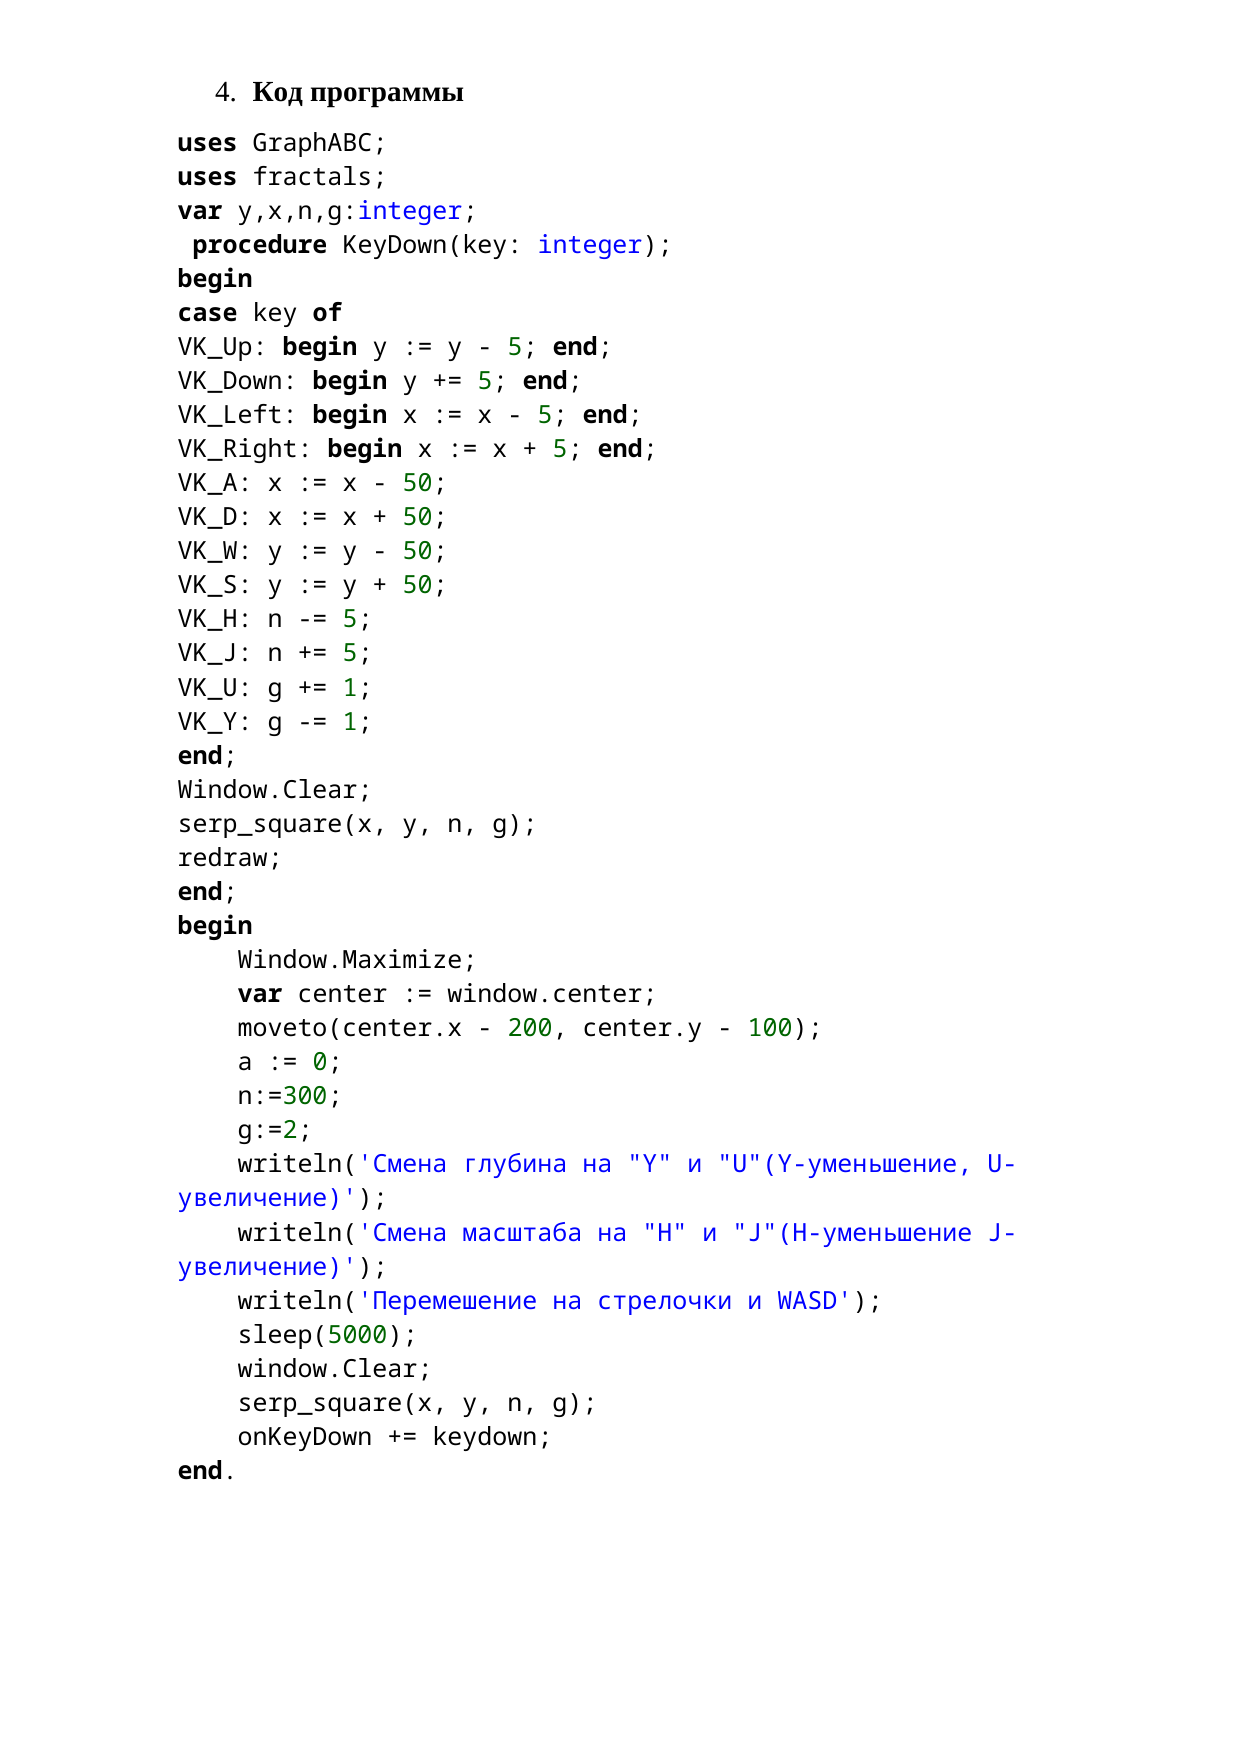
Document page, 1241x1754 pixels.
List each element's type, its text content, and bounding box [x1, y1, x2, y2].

text var y,x,n,g:integer; [177, 192, 1152, 226]
text end. [177, 1453, 1152, 1487]
text uses fractals; [177, 158, 1152, 192]
text n:=300; [177, 1078, 1152, 1112]
text VK_Down: begin y += 5; end; [177, 363, 1152, 397]
text Window.Maximize; [177, 942, 1152, 976]
text end; [177, 873, 1152, 908]
text a := 0; [177, 1044, 1152, 1078]
text end; [177, 737, 1152, 771]
text VK_D: x := x + 50; [177, 499, 1152, 533]
text onKeyDown += keydown; [177, 1418, 1152, 1453]
text window.Clear; [177, 1350, 1152, 1384]
text VK_S: y := y + 50; [177, 567, 1152, 601]
text procedure KeyDown(key: integer); [177, 226, 1152, 260]
text writeln('Смена глубина на "Y" и "U"(Y-уменьшение, U-увеличение)'); [177, 1146, 1152, 1214]
text VK_J: n += 5; [177, 635, 1152, 669]
text VK_Up: begin y := y - 5; end; [177, 328, 1152, 363]
text g:=2; [177, 1112, 1152, 1146]
text case key of [177, 294, 1152, 328]
text VK_Y: g -= 1; [177, 703, 1152, 737]
text Window.Clear; [177, 771, 1152, 805]
text moveto(center.x - 200, center.y - 100); [177, 1010, 1152, 1044]
text VK_Left: begin x := x - 5; end; [177, 397, 1152, 431]
text sleep(5000); [177, 1316, 1152, 1350]
text begin [177, 908, 1152, 942]
text VK_W: y := y - 50; [177, 533, 1152, 567]
text serp_square(x, y, n, g); [177, 805, 1152, 839]
text VK_A: x := x - 50; [177, 465, 1152, 499]
text begin [177, 260, 1152, 294]
text writeln('Смена масштаба на "H" и "J"(H-уменьшение J-увеличение)'); [177, 1214, 1152, 1282]
text writeln('Перемешение на стрелочки и WASD'); [177, 1282, 1152, 1316]
text VK_U: g += 1; [177, 669, 1152, 703]
text redraw; [177, 839, 1152, 873]
text uses GraphABC; [177, 124, 1152, 158]
text VK_Right: begin x := x + 5; end; [177, 431, 1152, 465]
text var center := window.center; [177, 976, 1152, 1010]
text serp_square(x, y, n, g); [177, 1384, 1152, 1418]
text VK_H: n -= 5; [177, 601, 1152, 635]
list Код программы [215, 74, 1152, 107]
